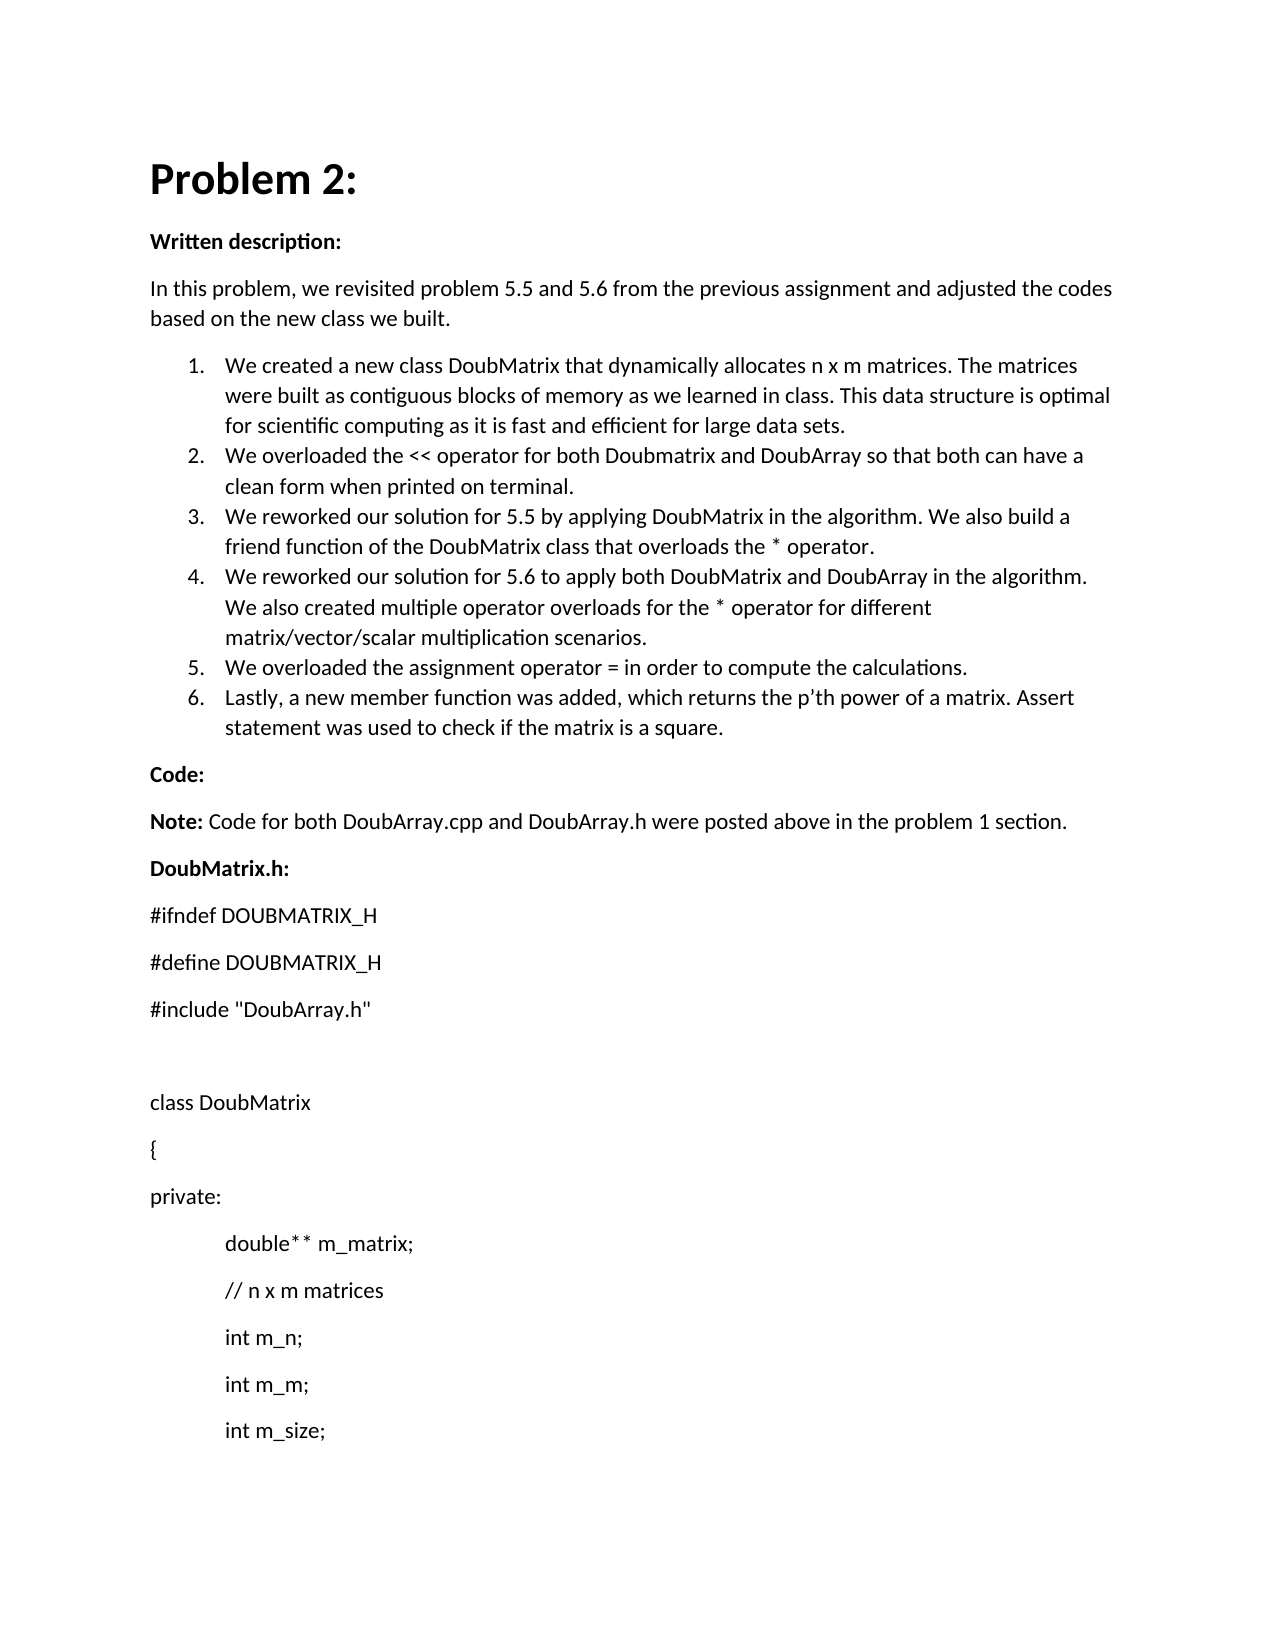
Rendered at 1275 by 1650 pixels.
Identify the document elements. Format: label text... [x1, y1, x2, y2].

text #define DOUBMATRIX_H [150, 948, 1125, 976]
text Written description: [150, 227, 1125, 255]
text Code: [150, 760, 1125, 788]
text Note: Code for both DoubArray.cpp and DoubArray.h were posted above in the problem 1 section. [150, 807, 1125, 835]
text double** m_matrix; [150, 1229, 1125, 1257]
text In this problem, we revisited problem 5.5 and 5.6 from the previous assignment and adjusted the codes based on the new class we built. [150, 274, 1125, 332]
text Problem 2: [150, 150, 1125, 206]
list Lastly, a new member function was added, which returns the p’th power of a matrix. Assert statement was used to check if the matrix is a square. [187, 683, 1125, 741]
text class DoubMatrix [150, 1088, 1125, 1116]
text int m_m; [150, 1370, 1125, 1398]
list We overloaded the assignment operator = in order to compute the calculations. [187, 653, 1125, 681]
text // n x m matrices [150, 1276, 1125, 1304]
text #ifndef DOUBMATRIX_H [150, 901, 1125, 929]
list We reworked our solution for 5.6 to apply both DoubMatrix and DoubArray in the algorithm. We also created multiple operator overloads for the * operator for different matrix/vector/scalar multiplication scenarios. [187, 562, 1125, 651]
list We overloaded the << operator for both Doubmatrix and DoubArray so that both can have a clean form when printed on terminal. [187, 442, 1125, 500]
text { [150, 1135, 1125, 1163]
text DoubMatrix.h: [150, 854, 1125, 882]
text int m_n; [150, 1323, 1125, 1351]
text int m_size; [150, 1417, 1125, 1444]
list We reworked our solution for 5.5 by applying DoubMatrix in the algorithm. We also build a friend function of the DoubMatrix class that overloads the * operator. [187, 502, 1125, 560]
text #include "DoubArray.h" [150, 995, 1125, 1023]
text private: [150, 1182, 1125, 1210]
list We created a new class DoubMatrix that dynamically allocates n x m matrices. The matrices were built as contiguous blocks of memory as we learned in class. This data structure is optimal for scientific computing as it is fast and efficient for large data sets. [187, 351, 1125, 439]
